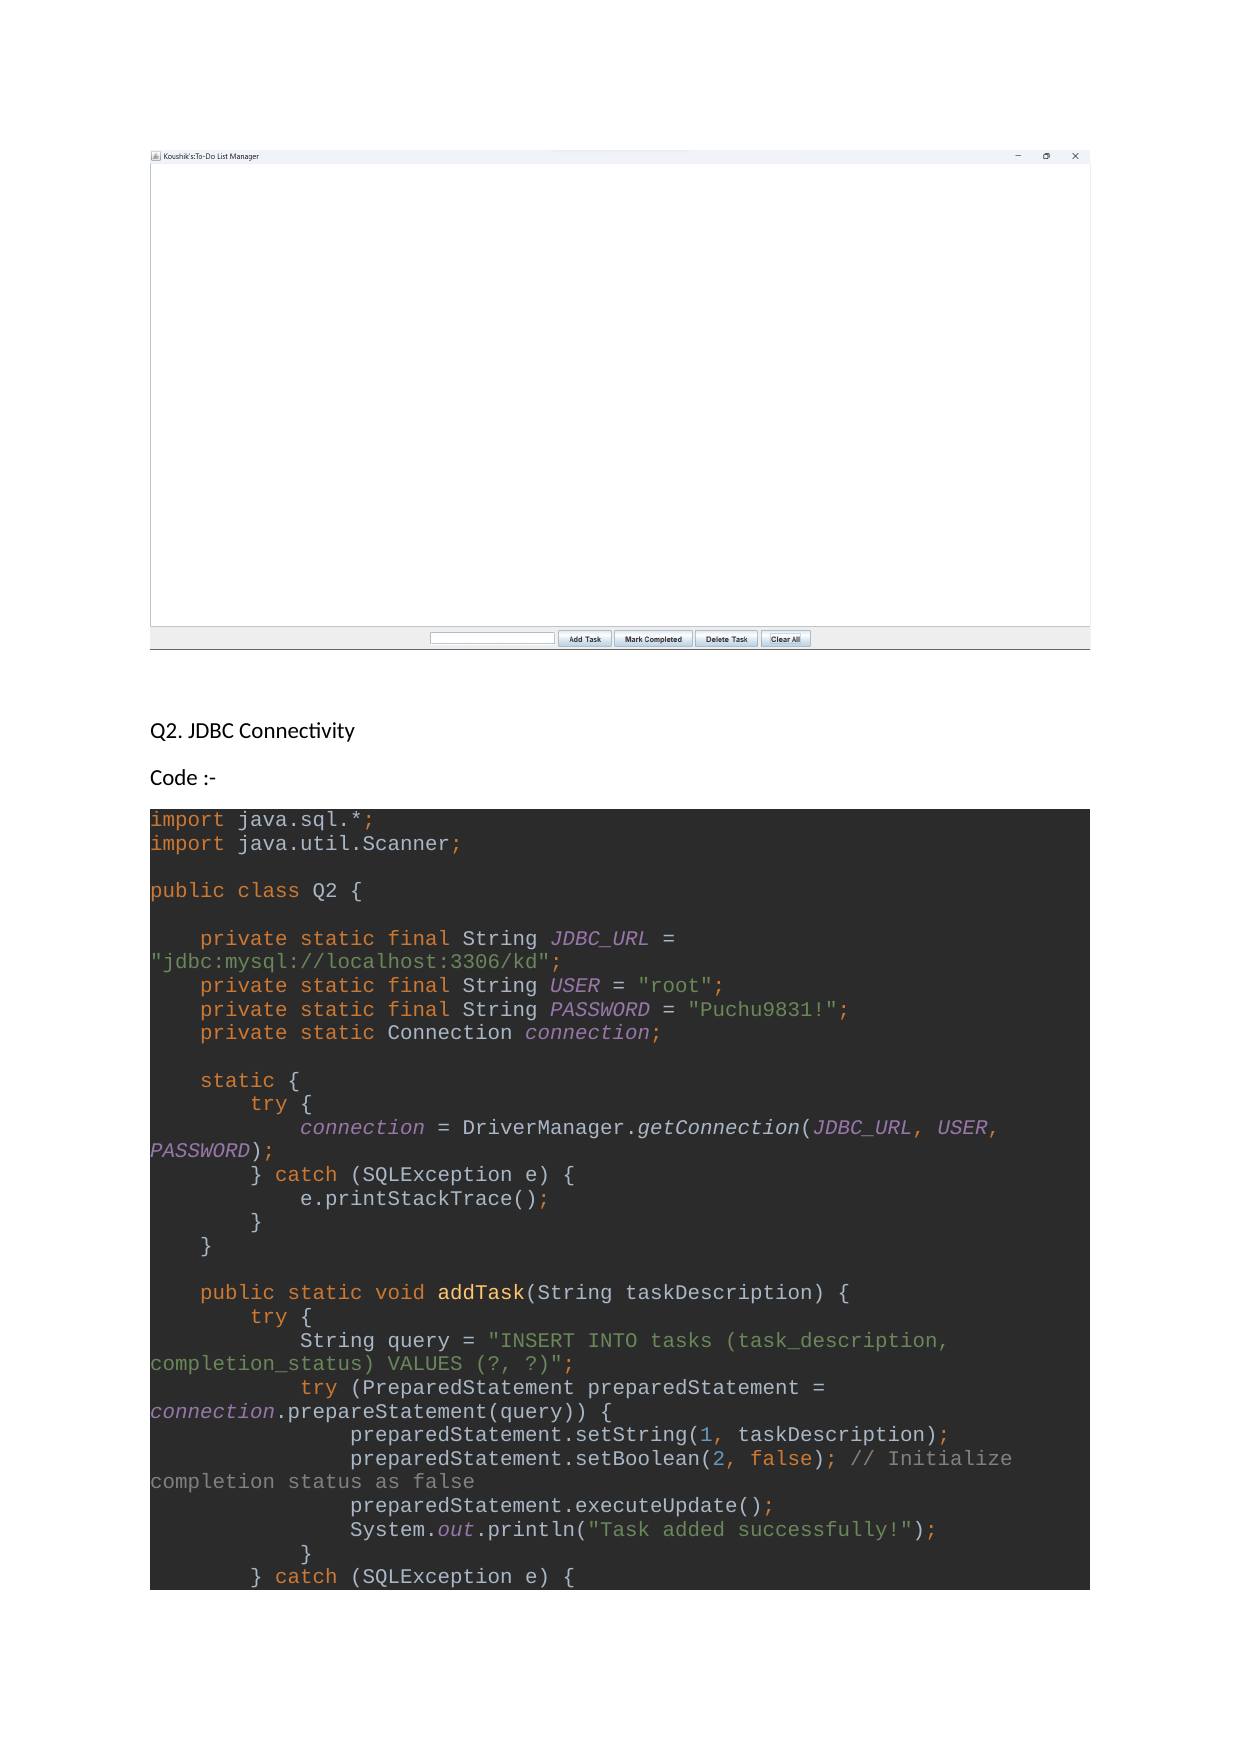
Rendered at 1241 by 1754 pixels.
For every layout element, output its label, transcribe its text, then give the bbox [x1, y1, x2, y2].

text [150, 809, 1090, 1590]
text Code :- [150, 763, 1090, 791]
text Q2. JDBC Connectivity [150, 716, 1090, 744]
picture [150, 150, 1091, 650]
